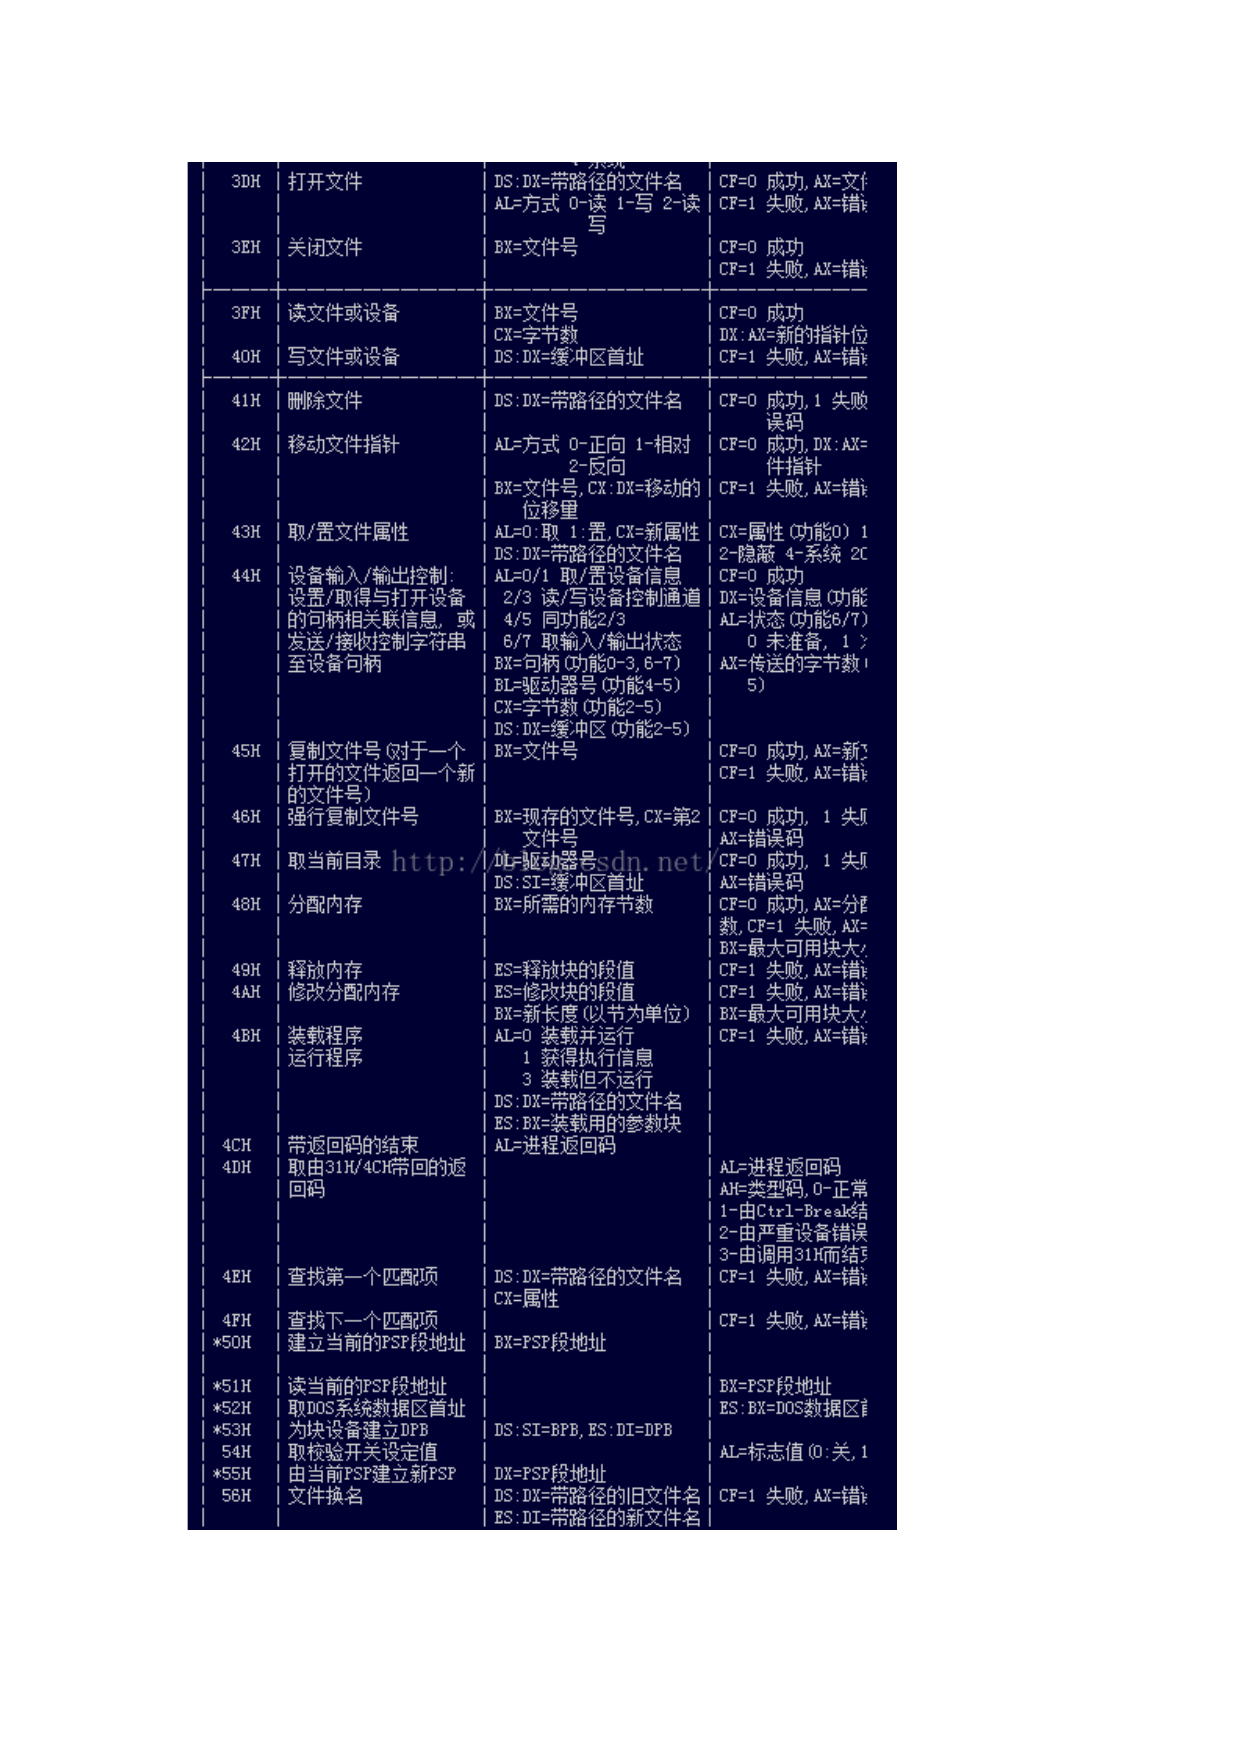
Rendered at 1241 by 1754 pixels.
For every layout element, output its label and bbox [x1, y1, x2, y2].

picture [187, 162, 897, 1530]
